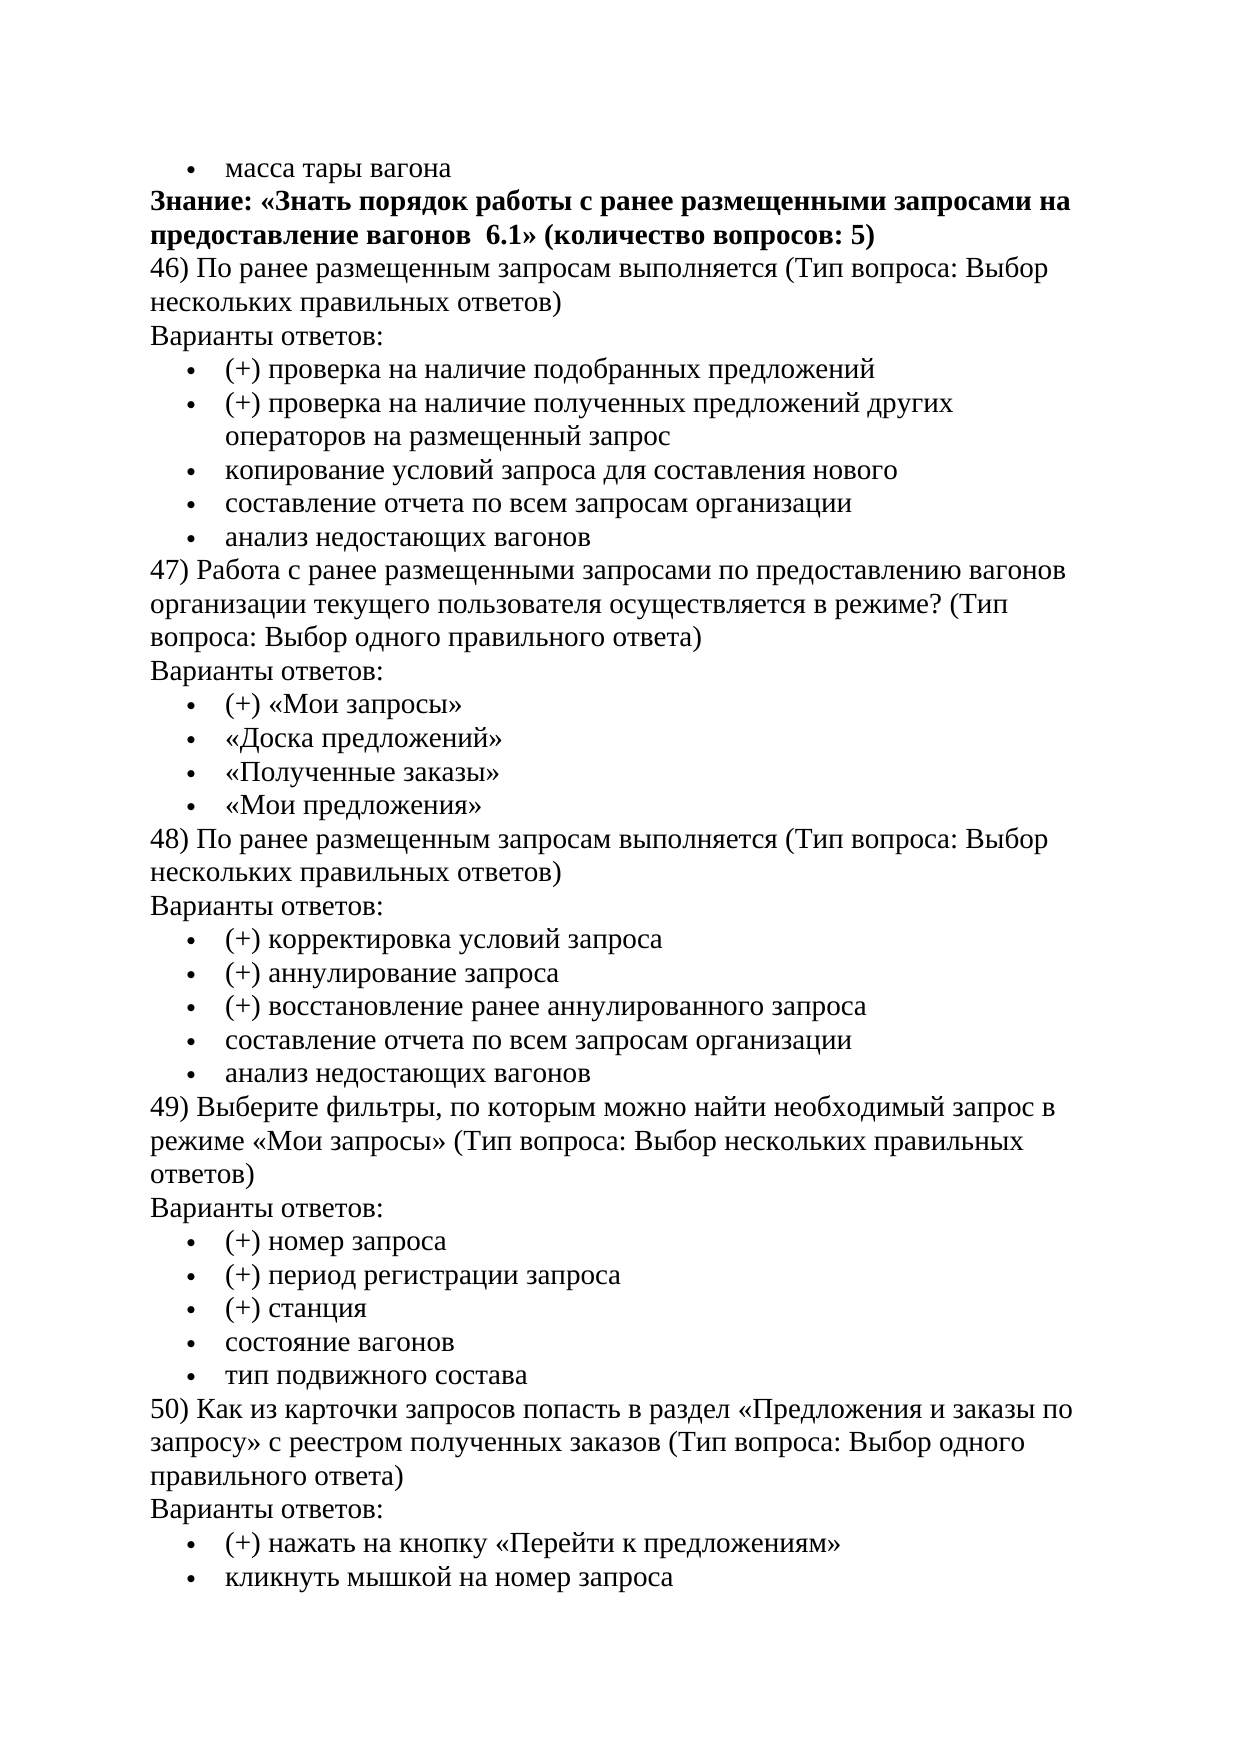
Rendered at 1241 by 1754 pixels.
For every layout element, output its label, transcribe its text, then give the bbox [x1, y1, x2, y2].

list анализ недостающих вагонов [187, 519, 1090, 552]
list анализ недостающих вагонов [187, 1056, 1090, 1089]
list (+) номер запроса [187, 1223, 1090, 1257]
list (+) станция [187, 1290, 1090, 1324]
list составление отчета по всем запросам организации [187, 485, 1090, 519]
text Знание: «Знать порядок работы с ранее размещенными запросами на предоставление вагонов 6.1» (количество вопросов: 5) [150, 183, 1090, 251]
list «Мои предложения» [187, 787, 1090, 821]
list копирование условий запроса для составления нового [187, 452, 1090, 485]
list (+) корректировка условий запроса [187, 921, 1090, 955]
list (+) «Мои запросы» [187, 687, 1090, 720]
text 49) Выберите фильтры, по которым можно найти необходимый запрос в режиме «Мои запросы» (Тип вопроса: Выбор нескольких правильных ответов) [150, 1089, 1090, 1190]
list кликнуть мышкой на номер запроса [187, 1559, 1090, 1592]
list «Полученные заказы» [187, 754, 1090, 787]
list состояние вагонов [187, 1324, 1090, 1357]
text 50) Как из карточки запросов попасть в раздел «Предложения и заказы по запросу» с реестром полученных заказов (Тип вопроса: Выбор одного правильного ответа) [150, 1391, 1090, 1492]
text 46) По ранее размещенным запросам выполняется (Тип вопроса: Выбор нескольких правильных ответов) [150, 251, 1090, 318]
text 48) По ранее размещенным запросам выполняется (Тип вопроса: Выбор нескольких правильных ответов) [150, 821, 1090, 888]
text 47) Работа с ранее размещенными запросами по предоставлению вагонов организации текущего пользователя осуществляется в режиме? (Тип вопроса: Выбор одного правильного ответа) [150, 552, 1090, 653]
list масса тары вагона [187, 150, 1090, 183]
text Варианты ответов: [150, 653, 1090, 687]
list тип подвижного состава [187, 1357, 1090, 1391]
list (+) период регистрации запроса [187, 1257, 1090, 1290]
list (+) проверка на наличие подобранных предложений [187, 351, 1090, 385]
list (+) нажать на кнопку «Перейти к предложениям» [187, 1525, 1090, 1559]
list (+) восстановление ранее аннулированного запроса [187, 988, 1090, 1022]
text Варианты ответов: [150, 1492, 1090, 1525]
text Варианты ответов: [150, 1190, 1090, 1223]
list (+) аннулирование запроса [187, 955, 1090, 988]
list (+) проверка на наличие полученных предложений других операторов на размещенный запрос [187, 385, 1090, 452]
list «Доска предложений» [187, 720, 1090, 754]
list составление отчета по всем запросам организации [187, 1022, 1090, 1056]
text Варианты ответов: [150, 888, 1090, 921]
text Варианты ответов: [150, 318, 1090, 351]
